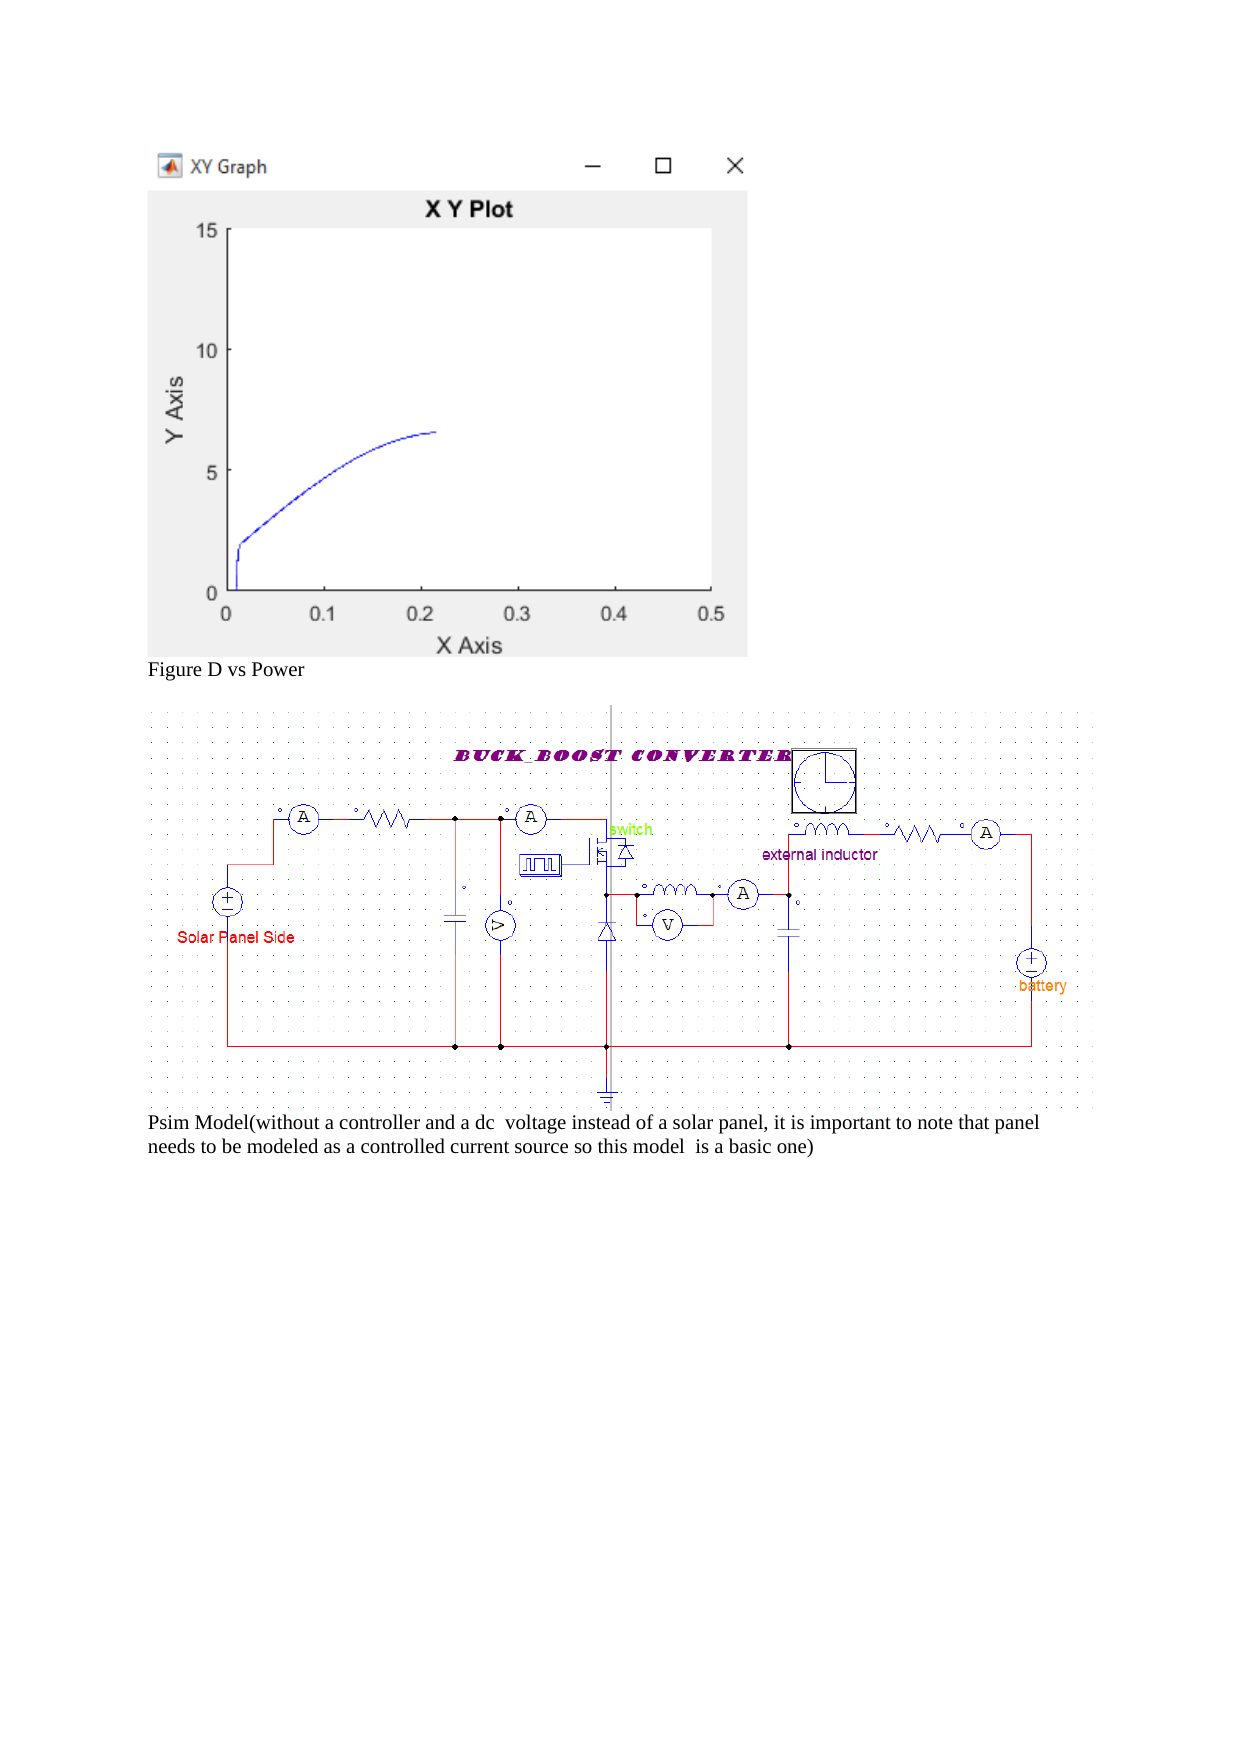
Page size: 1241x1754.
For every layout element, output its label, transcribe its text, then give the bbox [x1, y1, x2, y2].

picture [147, 147, 748, 657]
text Figure D vs Power [148, 657, 1093, 681]
text Psim Model(without a controller and a dc voltage instead of a solar panel, it is important to note that panel needs to be modeled as a controlled current source so this model is a basic one) [148, 1111, 1093, 1158]
picture [147, 705, 1093, 1111]
